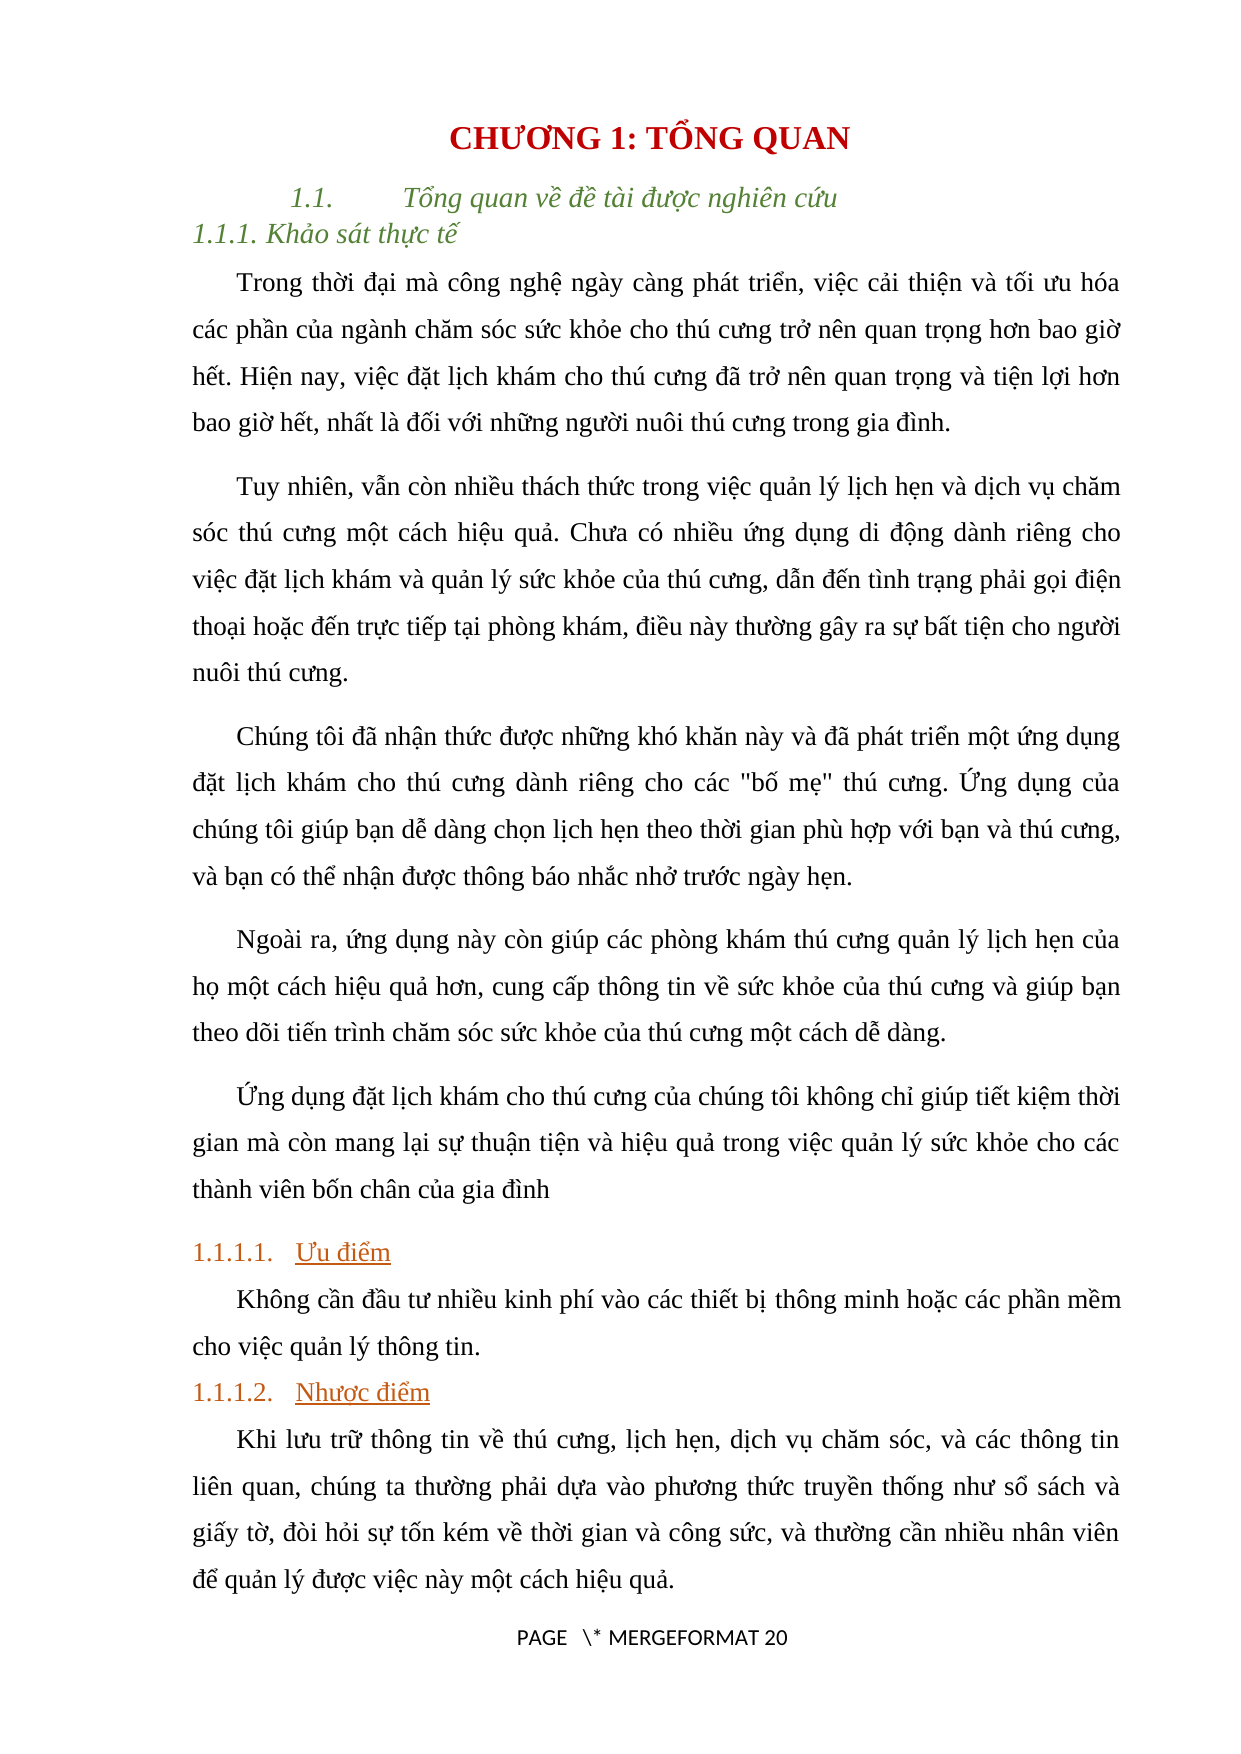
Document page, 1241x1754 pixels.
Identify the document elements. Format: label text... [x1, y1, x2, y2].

subtitle CHƯƠNG 1: TỔNG QUAN [177, 118, 1122, 156]
text Chúng tôi đã nhận thức được những khó khăn này và đã phát triển một ứng dụng đặt lịch khám cho thú cưng dành riêng cho các "bố mẹ" thú cưng. Ứng dụng của chúng tôi giúp bạn dễ dàng chọn lịch hẹn theo thời gian phù hợp với bạn và thú cưng, và bạn có thể nhận được thông báo nhắc nhở trước ngày hẹn. [192, 719, 1122, 891]
text Ứng dụng đặt lịch khám cho thú cưng của chúng tôi không chỉ giúp tiết kiệm thời gian mà còn mang lại sự thuận tiện và hiệu quả trong việc quản lý sức khỏe cho các thành viên bốn chân của gia đình [192, 1079, 1122, 1204]
subtitle Ưu điểm [192, 1236, 1122, 1267]
subtitle Khảo sát thực tế [192, 216, 1122, 249]
text Không cần đầu tư nhiều kinh phí vào các thiết bị thông minh hoặc các phần mềm cho việc quản lý thông tin. [192, 1283, 1122, 1361]
text Tuy nhiên, vẫn còn nhiều thách thức trong việc quản lý lịch hẹn và dịch vụ chăm sóc thú cưng một cách hiệu quả. Chưa có nhiều ứng dụng di động dành riêng cho việc đặt lịch khám và quản lý sức khỏe của thú cưng, dẫn đến tình trạng phải gọi điện thoại hoặc đến trực tiếp tại phòng khám, điều này thường gây ra sự bất tiện cho người nuôi thú cưng. [192, 469, 1122, 687]
subtitle Tổng quan về đề tài được nghiên cứu [290, 180, 1122, 213]
subtitle Nhược điểm [192, 1376, 1122, 1407]
text Khi lưu trữ thông tin về thú cưng, lịch hẹn, dịch vụ chăm sóc, và các thông tin liên quan, chúng ta thường phải dựa vào phương thức truyền thống như sổ sách và giấy tờ, đòi hỏi sự tốn kém về thời gian và công sức, và thường cần nhiều nhân viên để quản lý được việc này một cách hiệu quả. [192, 1423, 1122, 1594]
text Ngoài ra, ứng dụng này còn giúp các phòng khám thú cưng quản lý lịch hẹn của họ một cách hiệu quả hơn, cung cấp thông tin về sức khỏe của thú cưng và giúp bạn theo dõi tiến trình chăm sóc sức khỏe của thú cưng một cách dễ dàng. [192, 923, 1122, 1047]
text Trong thời đại mà công nghệ ngày càng phát triển, việc cải thiện và tối ưu hóa các phần của ngành chăm sóc sức khỏe cho thú cưng trở nên quan trọng hơn bao giờ hết. Hiện nay, việc đặt lịch khám cho thú cưng đã trở nên quan trọng và tiện lợi hơn bao giờ hết, nhất là đối với những người nuôi thú cưng trong gia đình. [192, 266, 1122, 437]
